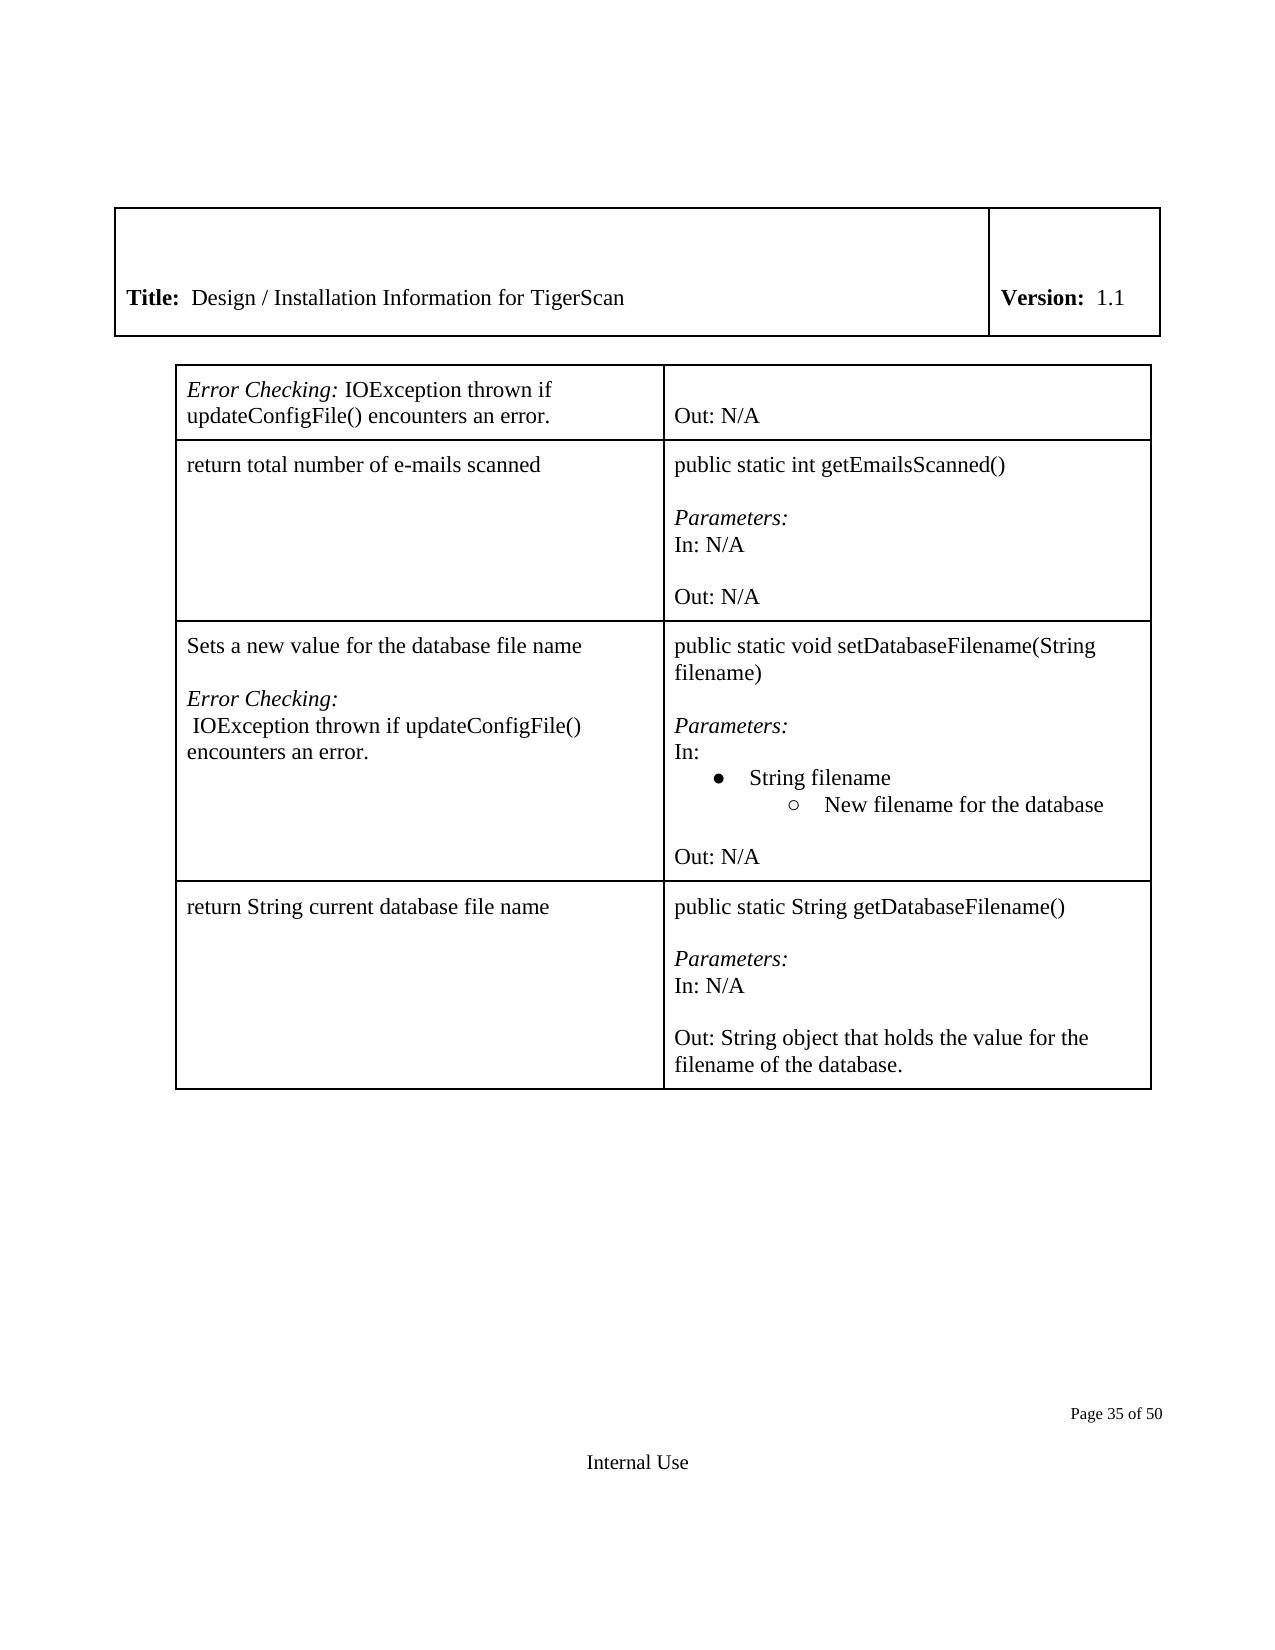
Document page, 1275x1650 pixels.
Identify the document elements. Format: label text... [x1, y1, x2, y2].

table_cell Sets a new value for the database file name Error Checking: IOException thrown if updateConfigFile() encounters an error. [177, 622, 663, 880]
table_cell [177, 366, 663, 439]
table_cell public static void setDatabaseFilename(String filename) Parameters: In: String filename New filename for the database Out: N/A [665, 622, 1150, 880]
table_cell return String current database file name [177, 882, 663, 1088]
table_cell public static int getEmailsScanned() Parameters: In: N/A Out: N/A [665, 441, 1150, 620]
table_cell public static String getDatabaseFilename() Parameters: In: N/A Out: String object that holds the value for the filename of the database. [665, 882, 1150, 1088]
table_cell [665, 366, 1150, 439]
table_cell return total number of e-mails scanned [177, 441, 663, 620]
